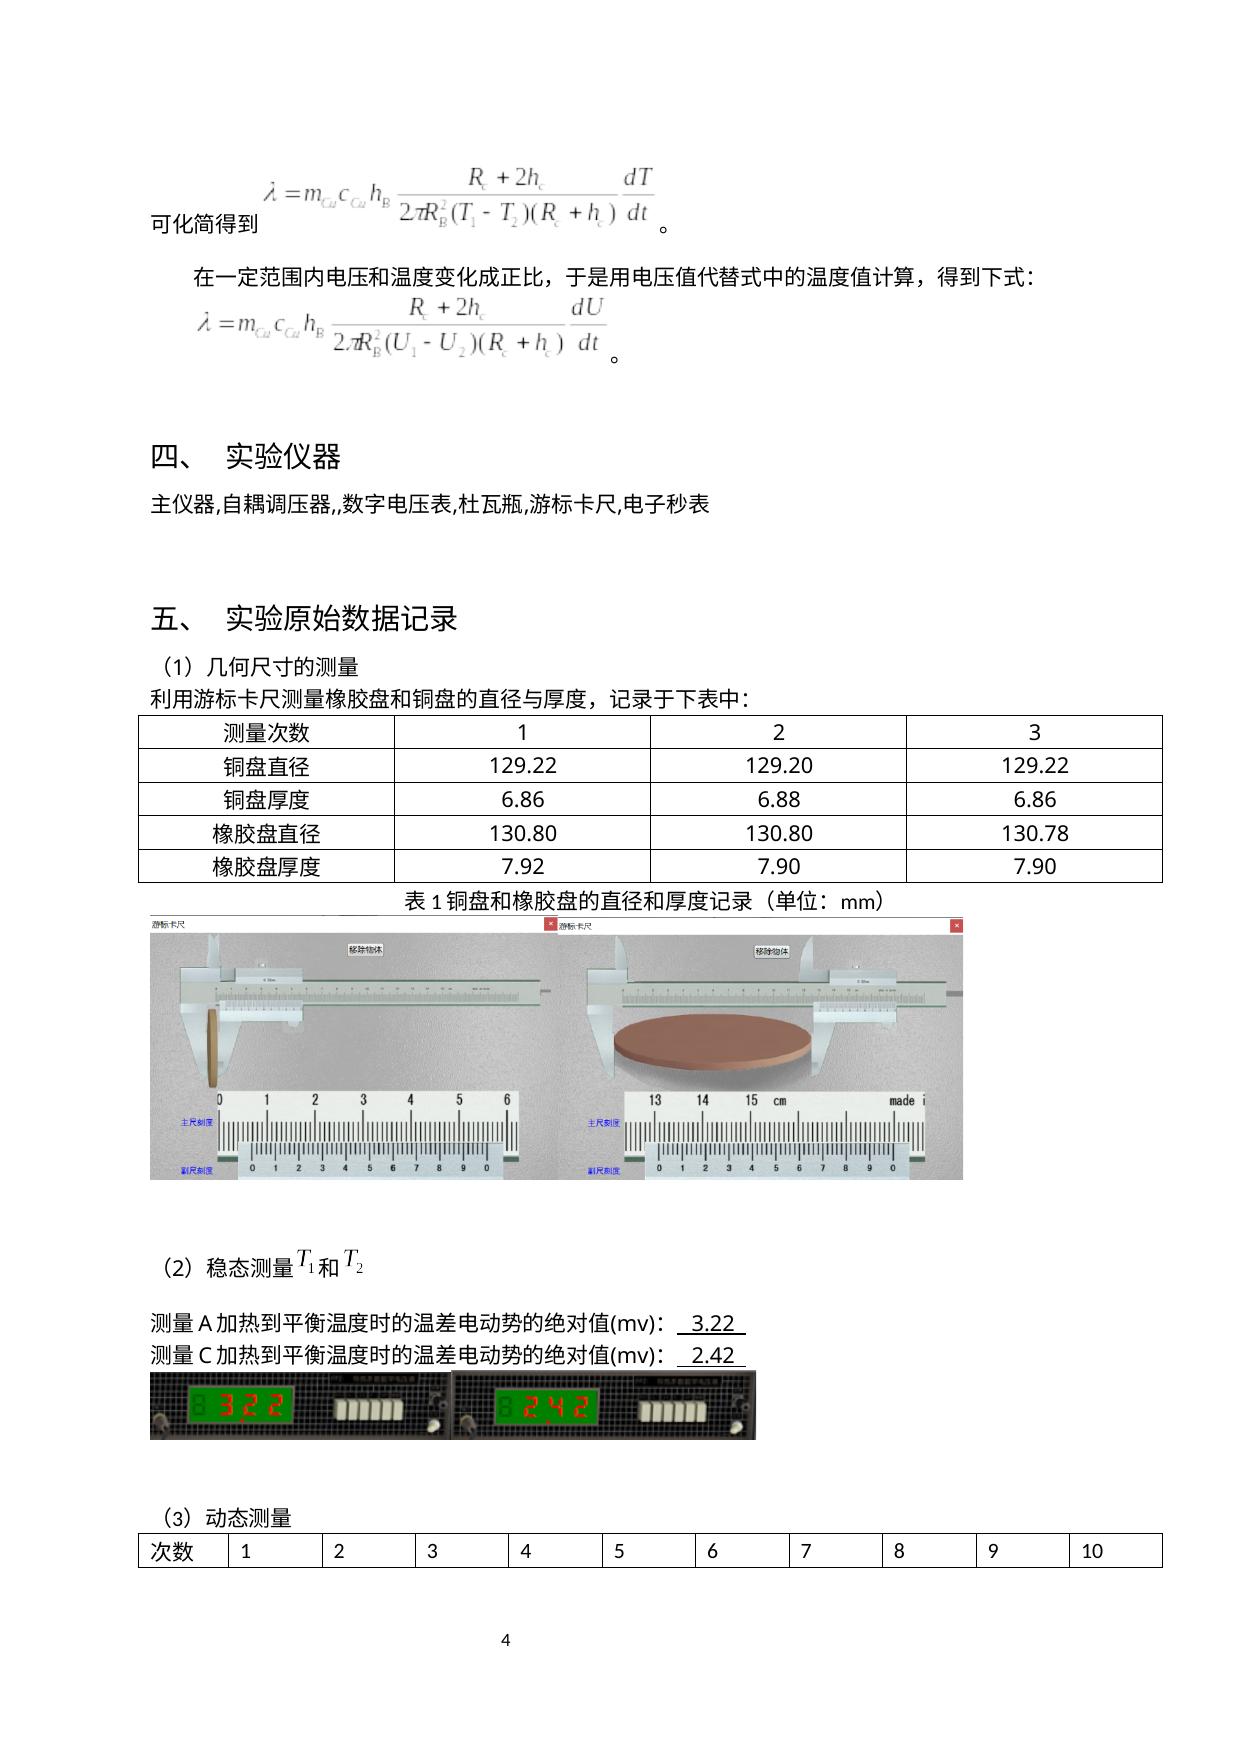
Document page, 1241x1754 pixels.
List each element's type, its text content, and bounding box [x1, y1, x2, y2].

table_cell 6.88 [651, 783, 906, 815]
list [150, 162, 1152, 259]
picture [150, 915, 964, 1180]
list 测量A加热到平衡温度时的温差电动势的绝对值(mv)： 3.22 [150, 1306, 1152, 1338]
table_cell 7.90 [907, 850, 1162, 882]
list 利用游标卡尺测量橡胶盘和铜盘的直径与厚度，记录于下表中： [150, 682, 1152, 714]
table_cell 7.92 [395, 850, 650, 882]
text （3）动态测量 [150, 1501, 1152, 1533]
table_cell 129.22 [907, 749, 1162, 782]
table_header 3 [907, 716, 1162, 748]
list 几何尺寸的测量 [150, 649, 1152, 682]
table_header 7 [790, 1534, 882, 1567]
picture [150, 1370, 757, 1440]
table_header 2 [651, 716, 906, 748]
table_cell 铜盘厚度 [139, 783, 394, 815]
table_header 2 [323, 1534, 415, 1567]
table_header 10 [1070, 1534, 1162, 1567]
table_cell 129.20 [651, 749, 906, 782]
table_cell 6.86 [907, 783, 1162, 815]
table_header 1 [395, 716, 650, 748]
list 实验原始数据记录 [150, 584, 1152, 649]
table_cell 6.86 [395, 783, 650, 815]
text 主仪器,自耦调压器,,数字电压表,杜瓦瓶,游标卡尺,电子秒表 [150, 487, 1152, 519]
list 。 [150, 292, 1152, 389]
table_header 8 [883, 1534, 976, 1567]
list 实验仪器 [150, 422, 1152, 487]
table_header 5 [603, 1534, 695, 1567]
table_cell 129.22 [395, 749, 650, 782]
table_cell 橡胶盘厚度 [139, 850, 394, 882]
table_cell 7.90 [651, 850, 906, 882]
list 稳态测量和 [150, 1241, 1152, 1306]
table_header 1 [229, 1534, 322, 1567]
table_header 6 [696, 1534, 789, 1567]
list 测量C加热到平衡温度时的温差电动势的绝对值(mv)： 2.42 [150, 1338, 1152, 1371]
table_cell 130.80 [395, 816, 650, 849]
table_header 测量次数 [139, 716, 394, 748]
table_header 9 [977, 1534, 1069, 1567]
table_cell 铜盘直径 [139, 749, 394, 782]
table_cell 130.78 [907, 816, 1162, 849]
table_header 4 [509, 1534, 602, 1567]
table_cell 130.80 [651, 816, 906, 849]
table_header 3 [416, 1534, 508, 1567]
list 在一定范围内电压和温度变化成正比，于是用电压值代替式中的温度值计算，得到下式： [150, 259, 1152, 292]
table_header 次数 [139, 1534, 228, 1567]
list 表1 铜盘和橡胶盘的直径和厚度记录（单位：mm） [150, 883, 1152, 916]
table_cell 橡胶盘直径 [139, 816, 394, 849]
